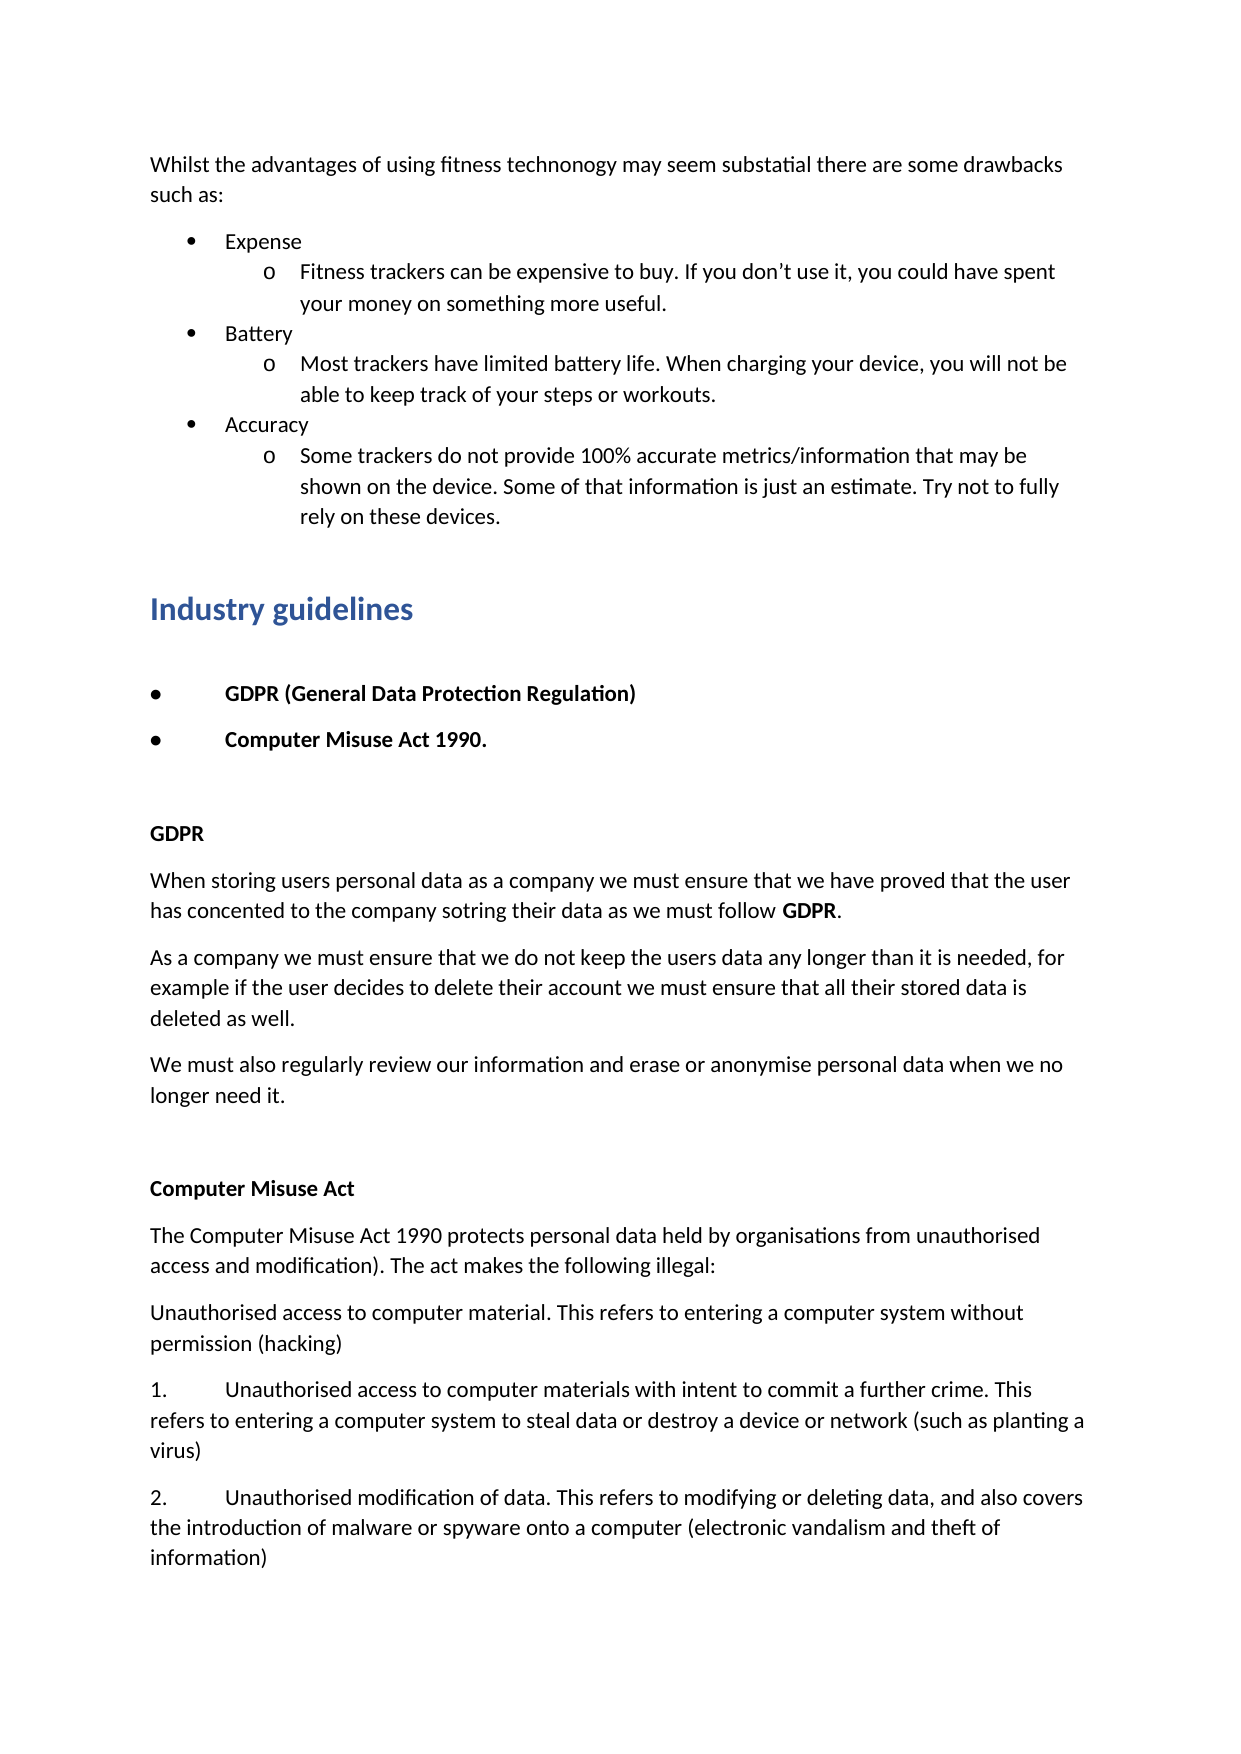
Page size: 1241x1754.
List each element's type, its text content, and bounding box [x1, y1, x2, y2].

text We must also regularly review our information and erase or anonymise personal data when we no longer need it. [150, 1051, 1090, 1109]
text 2. Unauthorised modification of data. This refers to modifying or deleting data, and also covers the introduction of malware or spyware onto a computer (electronic vandalism and theft of information) [150, 1483, 1090, 1571]
text As a company we must ensure that we do not keep the users data any longer than it is needed, for example if the user decides to delete their account we must ensure that all their stored data is deleted as well. [150, 943, 1090, 1032]
text Unauthorised access to computer material. This refers to entering a computer system without permission (hacking) [150, 1298, 1090, 1357]
text Computer Misuse Act [150, 1174, 1090, 1202]
list Battery [187, 319, 1090, 347]
text The Computer Misuse Act 1990 protects personal data held by organisations from unauthorised access and modification). The act makes the following illegal: [150, 1221, 1090, 1279]
text • Computer Misuse Act 1990. [150, 726, 1090, 753]
list Fitness trackers can be expensive to buy. If you don’t use it, you could have spent your money on something more useful. [262, 257, 1090, 317]
list Accuracy [187, 411, 1090, 439]
text Whilst the advantages of using fitness technonogy may seem substatial there are some drawbacks such as: [150, 150, 1090, 208]
text GDPR [150, 819, 1090, 847]
list Expense [187, 227, 1090, 255]
text • GDPR (General Data Protection Regulation) [150, 679, 1090, 707]
subtitle Industry guidelines [150, 588, 1090, 628]
text 1. Unauthorised access to computer materials with intent to commit a further crime. This refers to entering a computer system to steal data or destroy a device or network (such as planting a virus) [150, 1376, 1090, 1464]
list Some trackers do not provide 100% accurate metrics/information that may be shown on the device. Some of that information is just an estimate. Try not to fully rely on these devices. [262, 441, 1090, 530]
list Most trackers have limited battery life. When charging your device, you will not be able to keep track of your steps or workouts. [262, 349, 1090, 408]
text When storing users personal data as a company we must ensure that we have proved that the user has concented to the company sotring their data as we must follow GDPR. [150, 866, 1090, 924]
